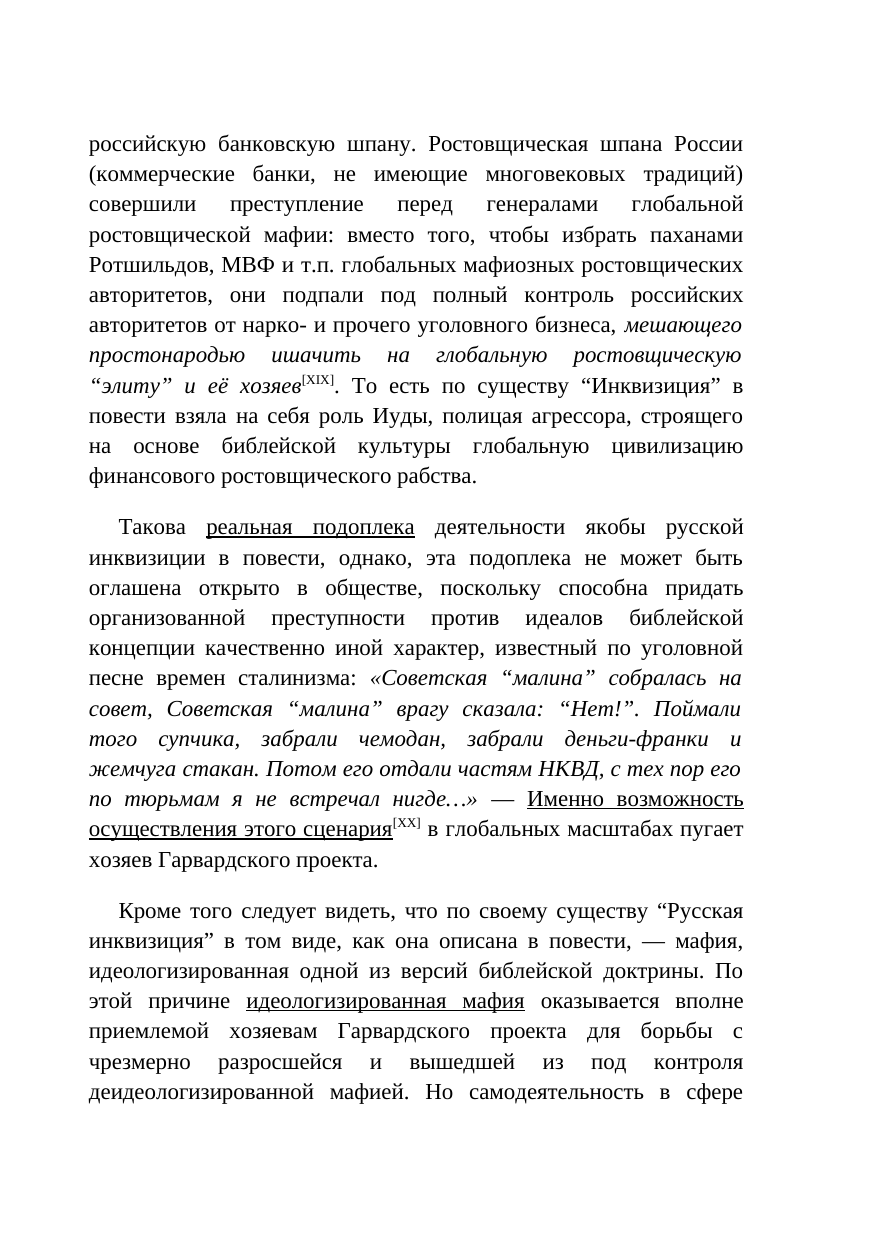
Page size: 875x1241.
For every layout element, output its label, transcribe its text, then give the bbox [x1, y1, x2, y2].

text Такова реальная подоплека деятельности якобы русской инквизиции в повести, однако, эта подоплека не может быть оглашена открыто в обществе, поскольку способна придать организованной преступности против идеалов библейской концепции качественно иной характер, известный по уголовной песне времен сталинизма: «Советская “малина” собралась на совет, Советская “малина” врагу сказала: “Нет!”. Поймали того супчика, забрали чемодан, забрали деньги-франки и жемчуга стакан. Потом его отдали частям НКВД, с тех пор его по тюрьмам я не встречал нигде…» — Именно возможность осуществления этого сценария[XX] в глобальных масштабах пугает хозяев Гарвардского проекта. [89, 513, 744, 872]
